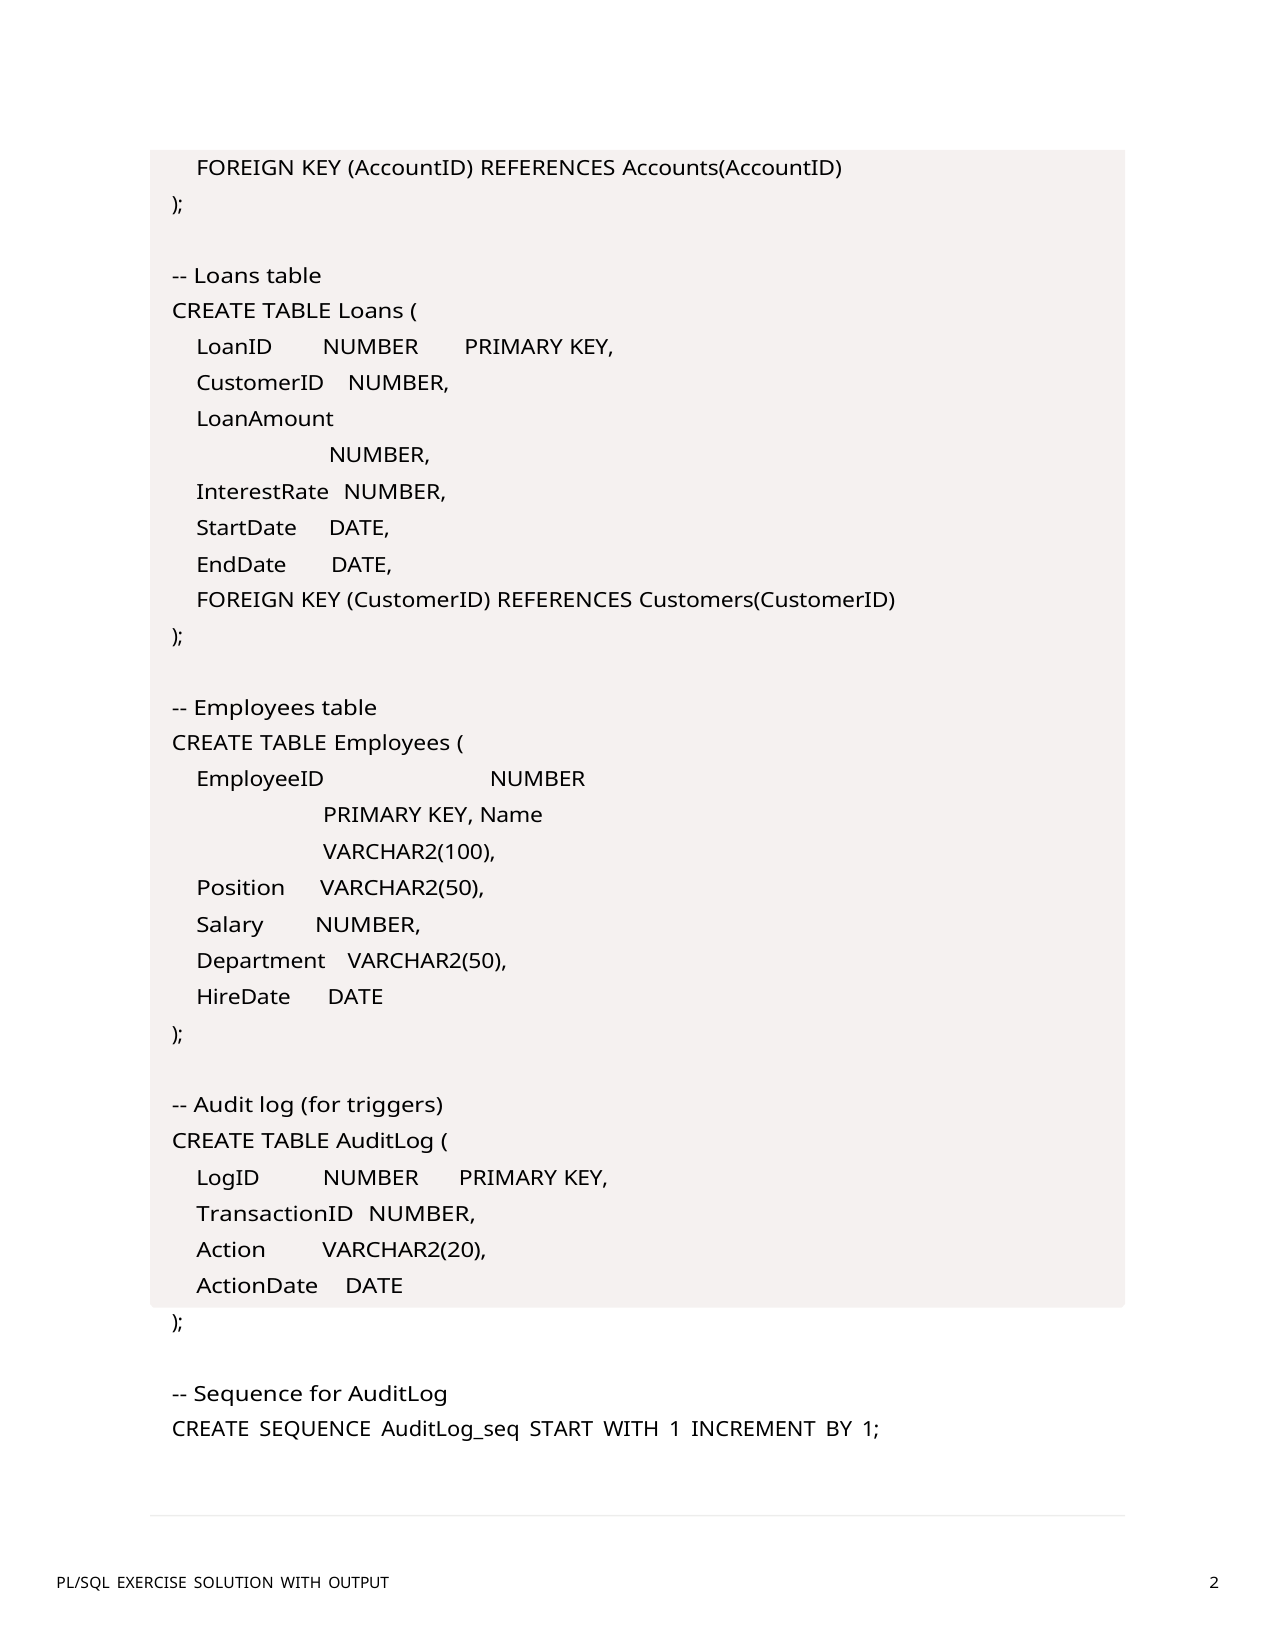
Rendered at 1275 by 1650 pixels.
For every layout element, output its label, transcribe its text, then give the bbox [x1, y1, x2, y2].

text ); [172, 1019, 1162, 1047]
text LoanID NUMBER PRIMARY KEY, [196, 332, 1162, 361]
text Department VARCHAR2(50), HireDate DATE [196, 946, 512, 1011]
text ); [172, 621, 1162, 650]
text EndDate DATE, [196, 550, 1162, 578]
text ); [172, 1307, 1162, 1336]
text CREATE TABLE Employees ( [172, 728, 1162, 757]
text FOREIGN KEY (AccountID) REFERENCES Accounts(AccountID) [196, 153, 1162, 182]
text -- Employees table [172, 693, 1162, 721]
text CREATE SEQUENCE AuditLog_seq START WITH 1 INCREMENT BY 1; [172, 1414, 1162, 1443]
text LogID NUMBER PRIMARY KEY, [196, 1163, 1162, 1191]
text Position VARCHAR2(50), Salary NUMBER, [196, 873, 485, 938]
text ActionDate DATE [196, 1272, 1162, 1300]
text -- Sequence for AuditLog [172, 1379, 1162, 1407]
text -- Loans table [172, 261, 1162, 289]
text CustomerID NUMBER, LoanAmount NUMBER, InterestRate NUMBER, StartDate DATE, [196, 368, 456, 542]
text ); [172, 189, 1162, 218]
text TransactionID NUMBER, Action VARCHAR2(20), [196, 1199, 487, 1264]
text EmployeeID NUMBER PRIMARY KEY, Name VARCHAR2(100), [196, 764, 640, 865]
text -- Audit log (for triggers) CREATE TABLE AuditLog ( [172, 1090, 456, 1155]
text FOREIGN KEY (CustomerID) REFERENCES Customers(CustomerID) [196, 586, 1162, 614]
text CREATE TABLE Loans ( [172, 296, 1162, 325]
